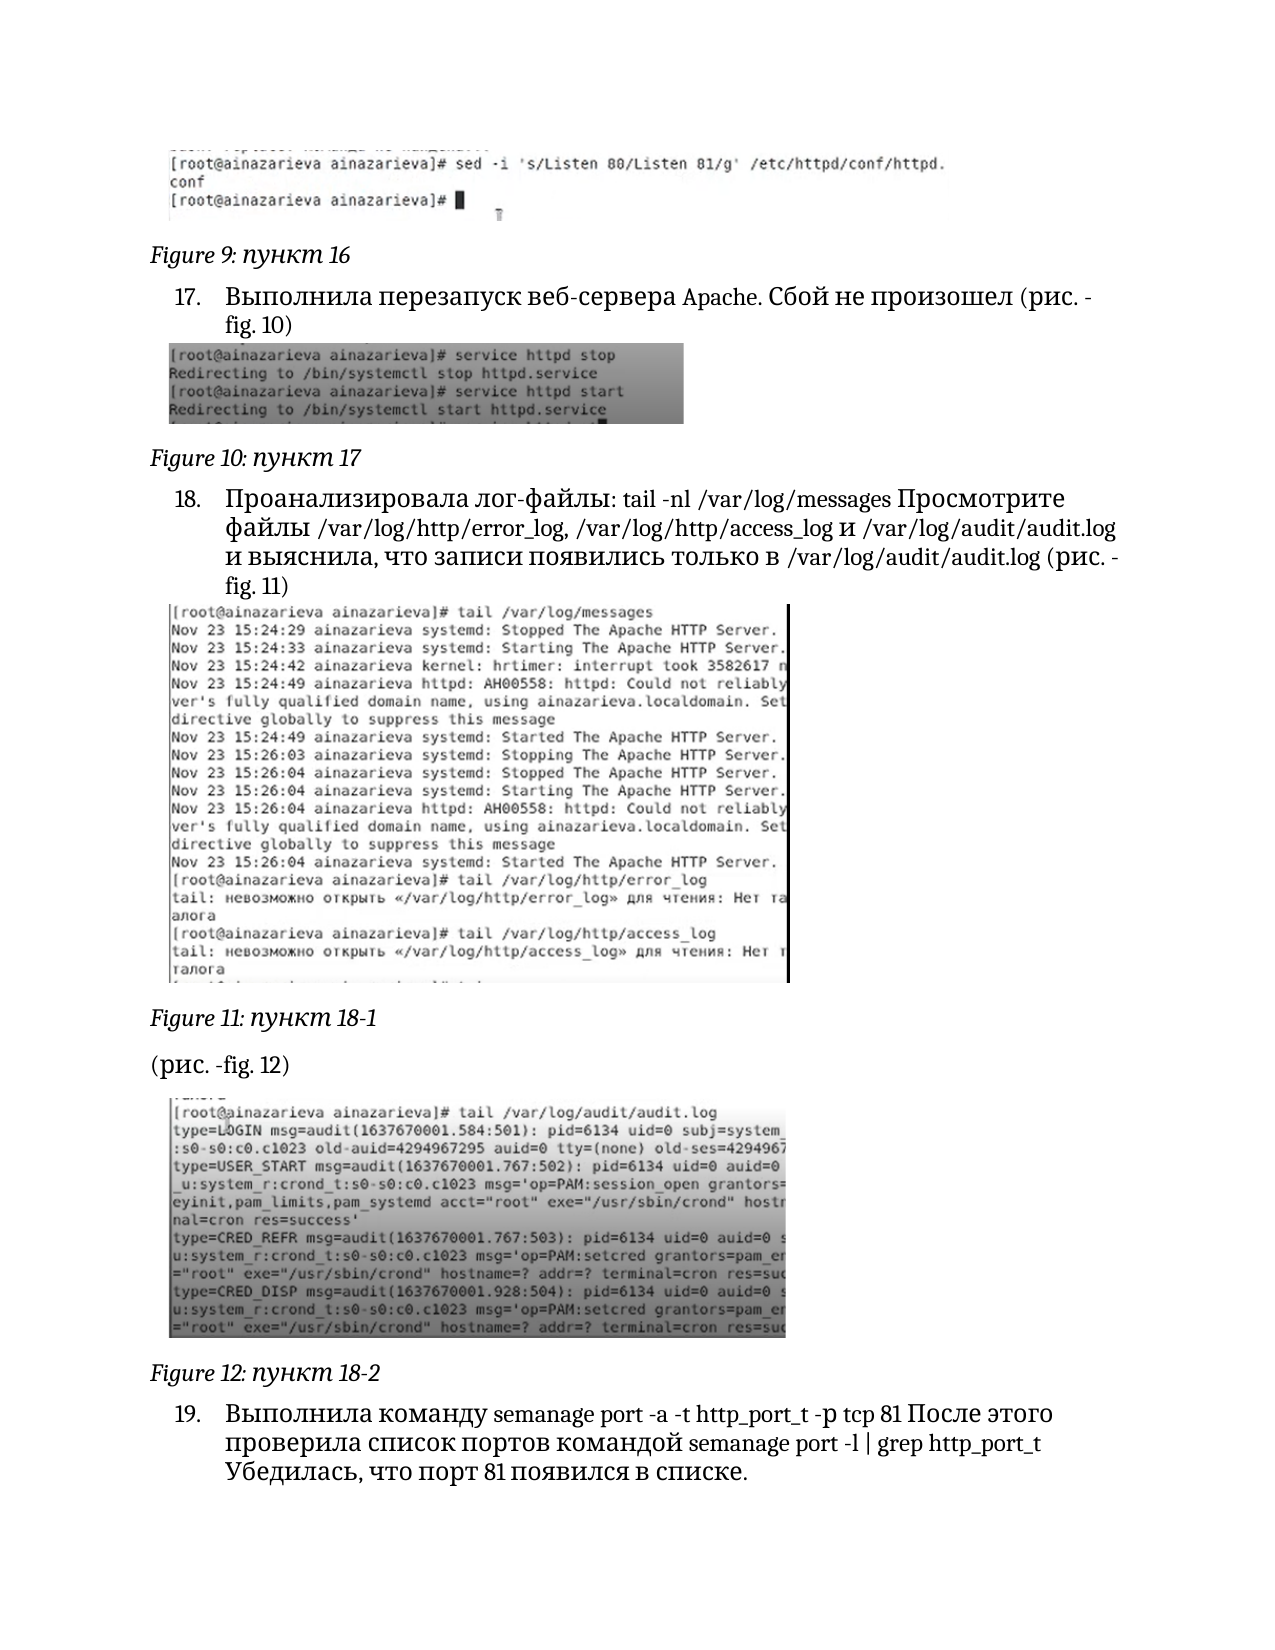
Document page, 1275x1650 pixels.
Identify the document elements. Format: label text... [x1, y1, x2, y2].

text Figure 10: пункт 17 [150, 444, 1125, 473]
text Figure 12: пункт 18-2 [150, 1359, 1125, 1387]
text Figure 11: пункт 18-1 [150, 1004, 1125, 1032]
list Выполнила команду semanage port -a -t http_port_t -р tcp 81 После этого проверила список портов командой semanage port -l | grep http_port_t Убедилась, что порт 81 появился в списке. [175, 1400, 1125, 1486]
list Выполнила перезапуск веб-сервера Apache. Сбой не произошел (рис. -fig. 10) [175, 282, 1125, 340]
picture [168, 1098, 786, 1338]
picture [168, 343, 684, 424]
picture [168, 150, 950, 221]
list Проанализировала лог-файлы: tail -nl /var/log/messages Просмотрите файлы /var/log/http/error_log, /var/log/http/access_log и /var/log/audit/audit.log и выяснила, что записи появились только в /var/log/audit/audit.log (рис. -fig. 11) [175, 485, 1125, 600]
picture [168, 604, 790, 983]
text Figure 9: пункт 16 [150, 241, 1125, 270]
text (рис. -fig. 12) [150, 1051, 1125, 1080]
